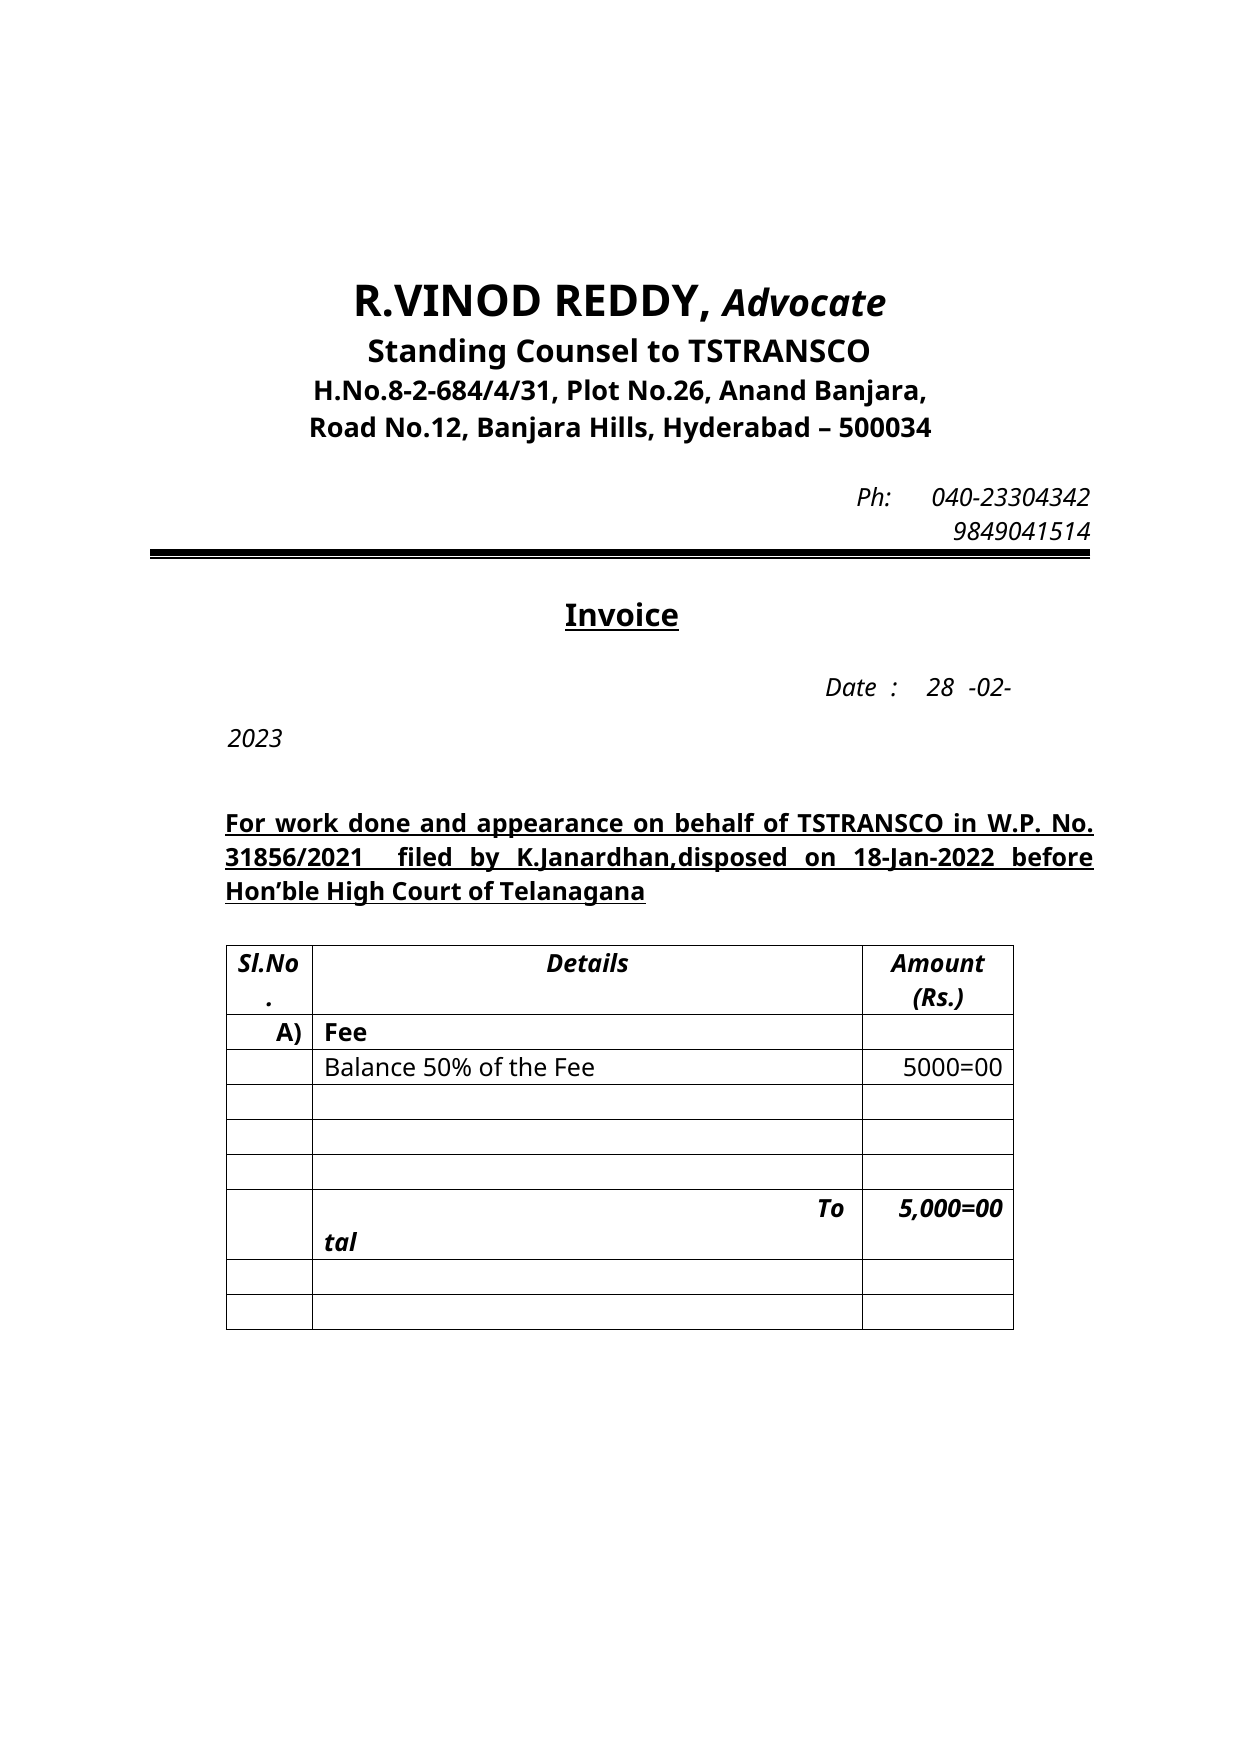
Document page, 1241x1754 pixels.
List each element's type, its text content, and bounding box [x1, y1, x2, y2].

table_cell [863, 1155, 1013, 1189]
table_cell [227, 1190, 312, 1258]
table_cell [227, 1085, 312, 1119]
table_cell [227, 1155, 312, 1189]
table_cell 5,000=00 [863, 1190, 1013, 1258]
text Road No.12, Banjara Hills, Hyderabad – 500034 [150, 408, 1090, 445]
text R.VINOD REDDY, Advocate [227, 269, 1012, 329]
text Date : 28 -02-2023 [227, 669, 1012, 754]
table_cell [863, 1015, 1013, 1049]
table_header Amount (Rs.) [863, 946, 1013, 1014]
table_cell [313, 1260, 862, 1294]
table_cell [863, 1295, 1013, 1329]
table_cell [313, 1085, 862, 1119]
table_cell Fee [313, 1015, 862, 1049]
text For work done and appearance on behalf of TSTRANSCO in W.P. No. 31856/2021 filed by K.Janardhan,disposed on 18-Jan-2022 before Hon’ble High Court of Telanagana [225, 806, 1094, 834]
table_cell [227, 1295, 312, 1329]
text For work done and appearance on behalf of TSTRANSCO in W.P. No. 31856/2021 filed by K.Janardhan,disposed on 18-Jan-2022 before Hon’ble High Court of Telanagana [225, 836, 1094, 868]
table_cell [227, 1260, 312, 1294]
table_cell 5000=00 [863, 1050, 1013, 1084]
table_cell Total [313, 1190, 862, 1258]
text 9849041514 [150, 513, 1090, 549]
table_header Details [313, 946, 862, 1014]
table_cell [863, 1085, 1013, 1119]
table_cell [313, 1155, 862, 1189]
table_cell [227, 1050, 312, 1084]
text H.No.8-2-684/4/31, Plot No.26, Anand Banjara, [150, 371, 1090, 408]
text Ph: 040-23304342 [150, 479, 1090, 513]
table_cell [313, 1120, 862, 1154]
table_header Sl.No. [227, 946, 312, 1014]
table_cell [227, 1120, 312, 1154]
table_cell [313, 1295, 862, 1329]
text Standing Counsel to TSTRANSCO [227, 329, 1012, 371]
table_cell [863, 1260, 1013, 1294]
table_cell [863, 1120, 1013, 1154]
text Invoice [150, 593, 1094, 635]
table_cell A) [227, 1015, 312, 1049]
text For work done and appearance on behalf of TSTRANSCO in W.P. No. 31856/2021 filed by K.Janardhan,disposed on 18-Jan-2022 before Hon’ble High Court of Telanagana [225, 870, 1094, 908]
table_cell Balance 50% of the Fee [313, 1050, 862, 1084]
